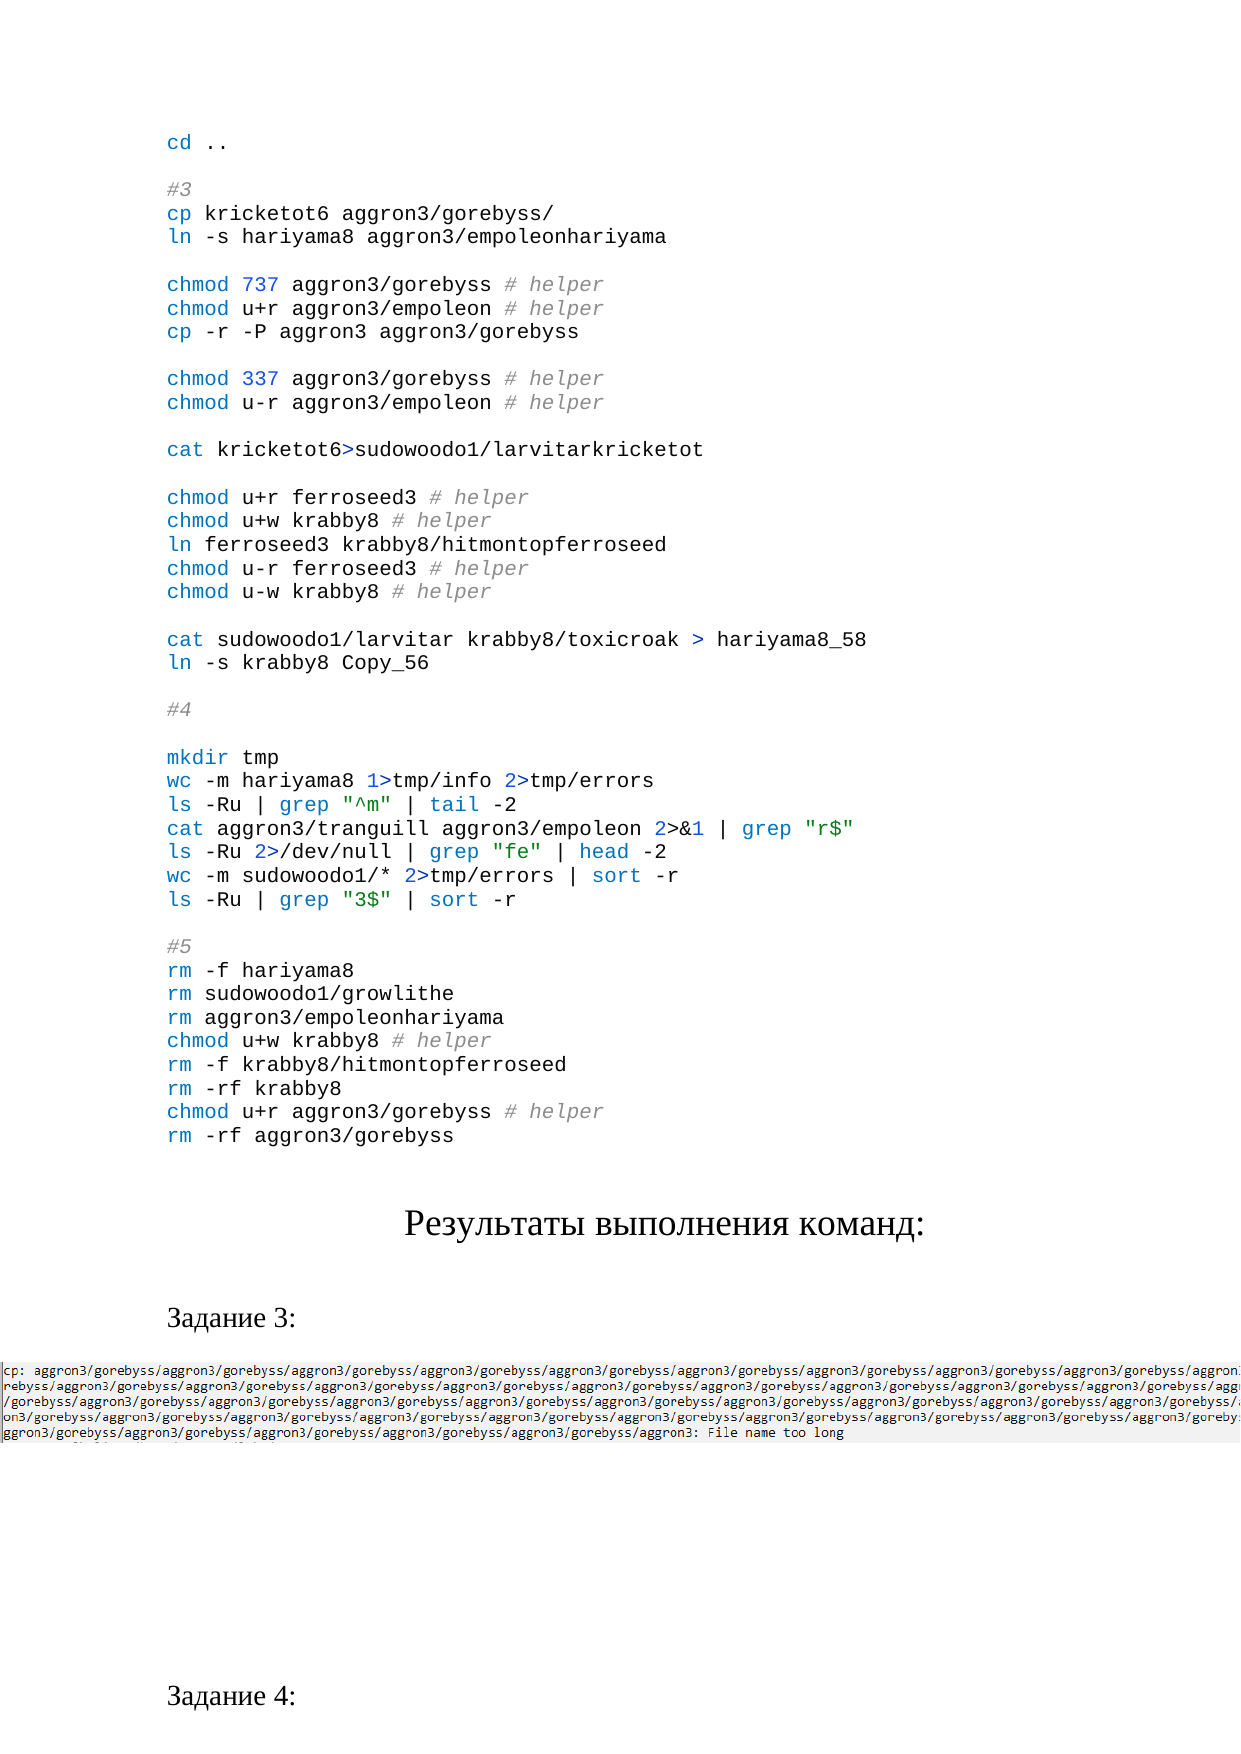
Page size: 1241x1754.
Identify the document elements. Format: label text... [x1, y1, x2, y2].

subtitle Результаты выполнения команд: [187, 1200, 1142, 1243]
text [167, 108, 1232, 1149]
text Задание 4: [167, 1678, 1232, 1711]
picture [0, 1362, 1241, 1443]
text Задание 3: [167, 1300, 1232, 1333]
